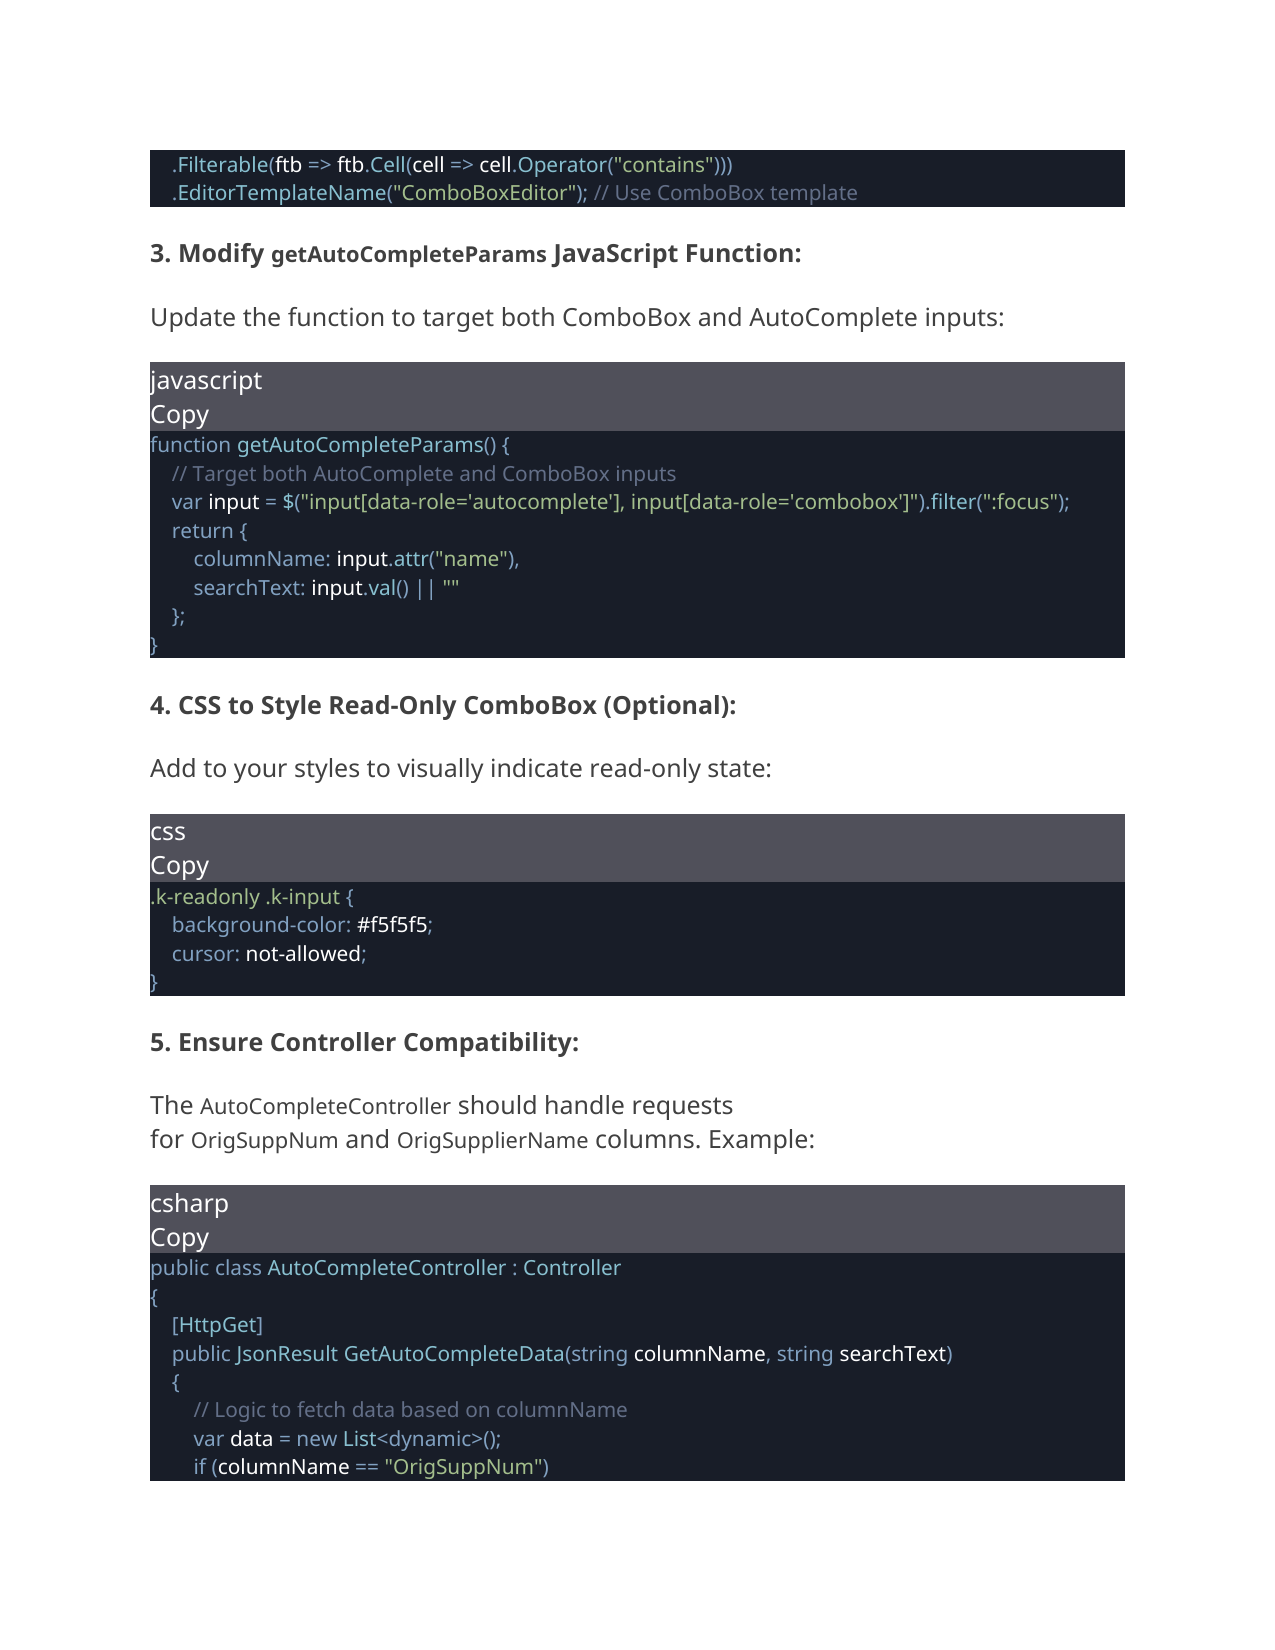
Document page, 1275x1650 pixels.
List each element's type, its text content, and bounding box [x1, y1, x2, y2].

text 3. Modify getAutoCompleteParams JavaScript Function: [150, 236, 1125, 270]
text public JsonResult GetAutoCompleteData(string columnName, string searchText) [150, 1339, 1125, 1367]
text var input = $("input[data-role='autocomplete'], input[data-role='combobox']").filter(":focus"); [150, 487, 1125, 516]
text 5. Ensure Controller Compatibility: [150, 1025, 1125, 1059]
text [150, 150, 1125, 178]
text Copy [150, 397, 1125, 431]
text } [150, 967, 1125, 996]
text return { [150, 516, 1125, 544]
text function getAutoCompleteParams() { [150, 431, 1125, 459]
text // Target both AutoComplete and ComboBox inputs [150, 459, 1125, 487]
text cursor: not-allowed; [150, 939, 1125, 967]
text The AutoCompleteController should handle requests for OrigSuppNum and OrigSupplierName columns. Example: [150, 1088, 1125, 1156]
text public class AutoCompleteController : Controller [150, 1253, 1125, 1282]
text if (columnName == "OrigSuppNum") [150, 1452, 1125, 1481]
text .k-readonly .k-input { [150, 882, 1125, 910]
text javascript [150, 362, 1125, 397]
text // Logic to fetch data based on columnName [150, 1396, 1125, 1424]
text [HttpGet] [150, 1310, 1125, 1339]
text 4. CSS to Style Read-Only ComboBox (Optional): [150, 687, 1125, 721]
text searchText: input.val() || "" [150, 573, 1125, 601]
text { [150, 1367, 1125, 1396]
text css [150, 814, 1125, 848]
text csharp [150, 1185, 1125, 1219]
text Add to your styles to visually indicate read-only state: [150, 751, 1125, 784]
text var data = new List<dynamic>(); [150, 1424, 1125, 1452]
text columnName: input.attr("name"), [150, 544, 1125, 573]
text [150, 178, 1125, 207]
text background-color: #f5f5f5; [150, 910, 1125, 939]
text { [150, 1282, 1125, 1310]
text Copy [150, 848, 1125, 882]
text Update the function to target both ComboBox and AutoComplete inputs: [150, 299, 1125, 333]
text }; [150, 601, 1125, 630]
text } [150, 630, 1125, 658]
text Copy [150, 1219, 1125, 1253]
